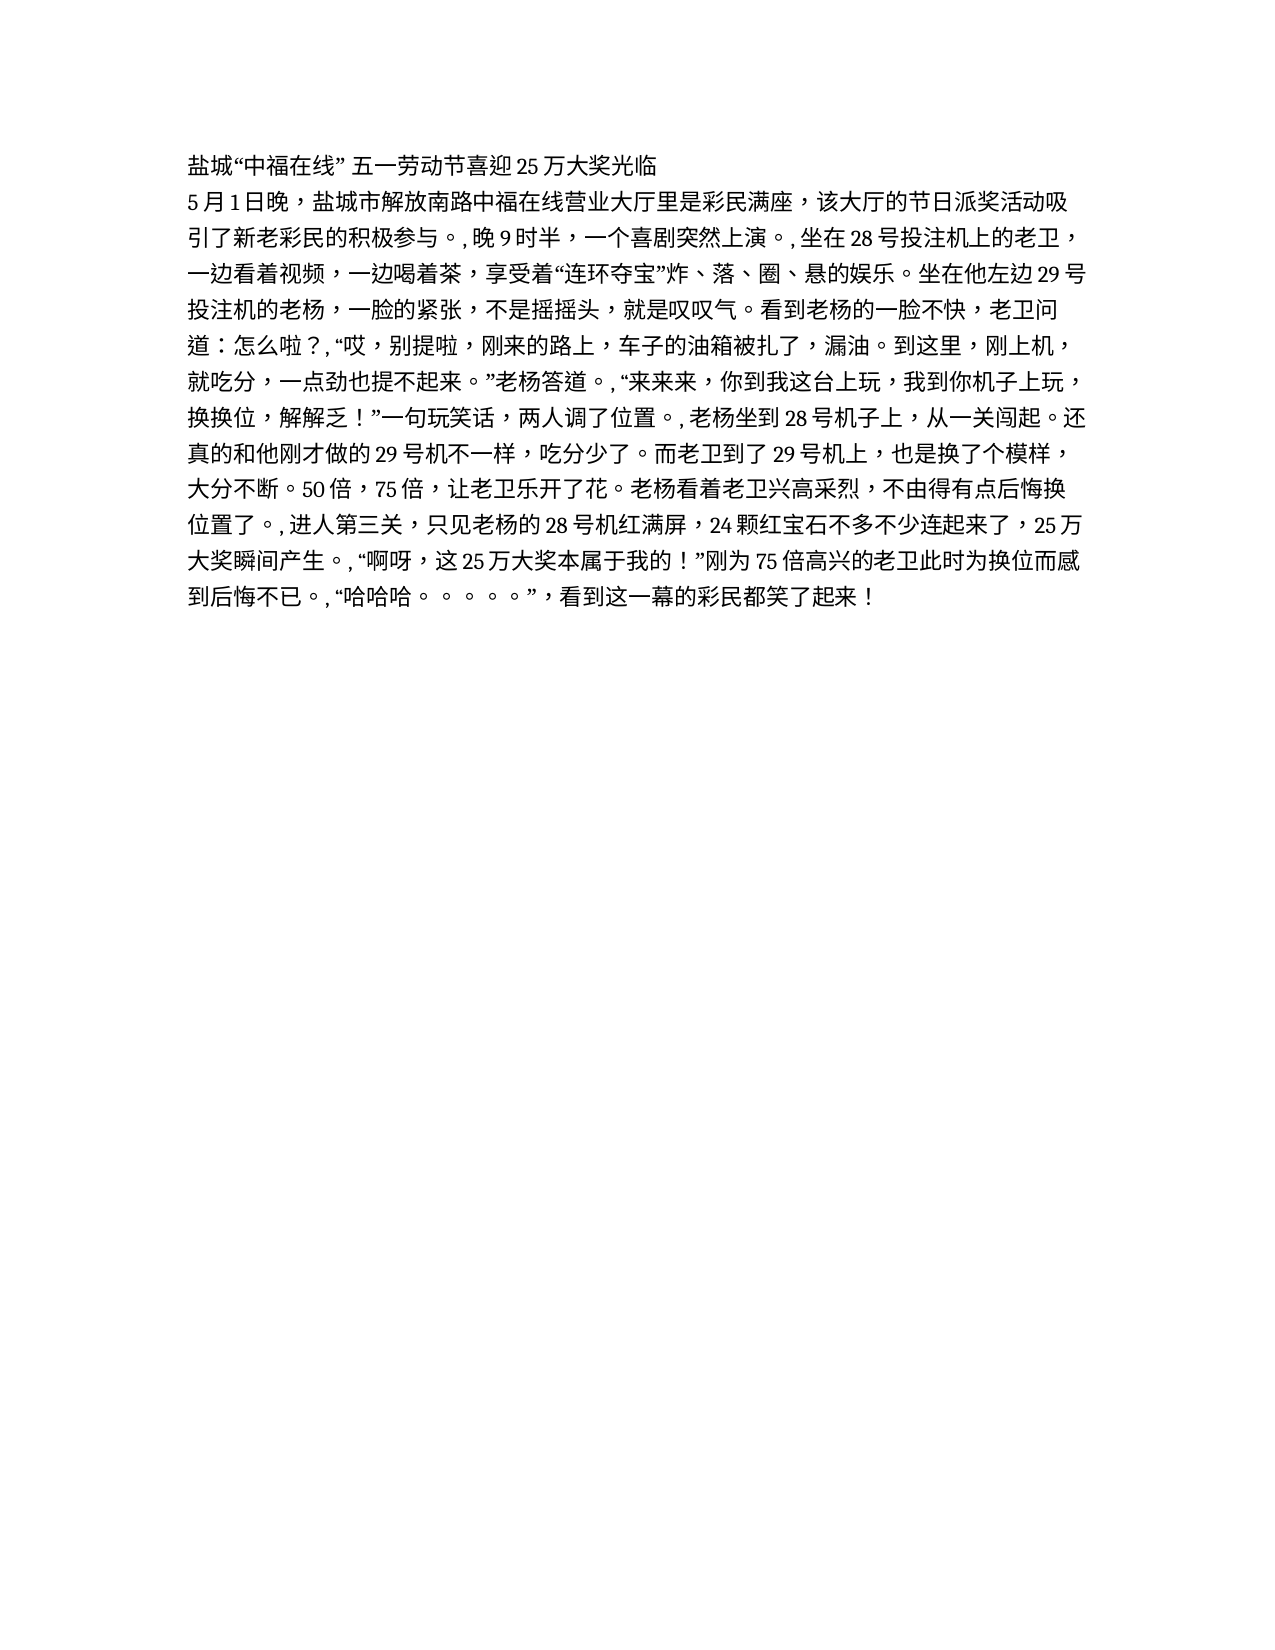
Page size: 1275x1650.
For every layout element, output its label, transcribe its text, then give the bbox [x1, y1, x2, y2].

text 盐城“中福在线” 五一劳动节喜迎25万大奖光临 5月1日晚，盐城市解放南路中福在线营业大厅里是彩民满座，该大厅的节日派奖活动吸引了新老彩民的积极参与。, 晚9时半，一个喜剧突然上演。, 坐在28号投注机上的老卫，一边看着视频，一边喝着茶，享受着“连环夺宝”炸、落、圈、悬的娱乐。坐在他左边29号投注机的老杨，一脸的紧张，不是摇摇头，就是叹叹气。看到老杨的一脸不快，老卫问道：怎么啦？, “哎，别提啦，刚来的路上，车子的油箱被扎了，漏油。到这里，刚上机，就吃分，一点劲也提不起来。”老杨答道。, “来来来，你到我这台上玩，我到你机子上玩，换换位，解解乏！”一句玩笑话，两人调了位置。, 老杨坐到28号机子上，从一关闯起。还真的和他刚才做的29号机不一样，吃分少了。而老卫到了29号机上，也是换了个模样，大分不断。50倍，75倍，让老卫乐开了花。老杨看着老卫兴高采烈，不由得有点后悔换位置了。, 进人第三关，只见老杨的28号机红满屏，24颗红宝石不多不少连起来了，25万大奖瞬间产生。, “啊呀，这25万大奖本属于我的！”刚为75倍高兴的老卫此时为换位而感到后悔不已。, “哈哈哈。。。。。”，看到这一幕的彩民都笑了起来！ [187, 150, 1087, 612]
